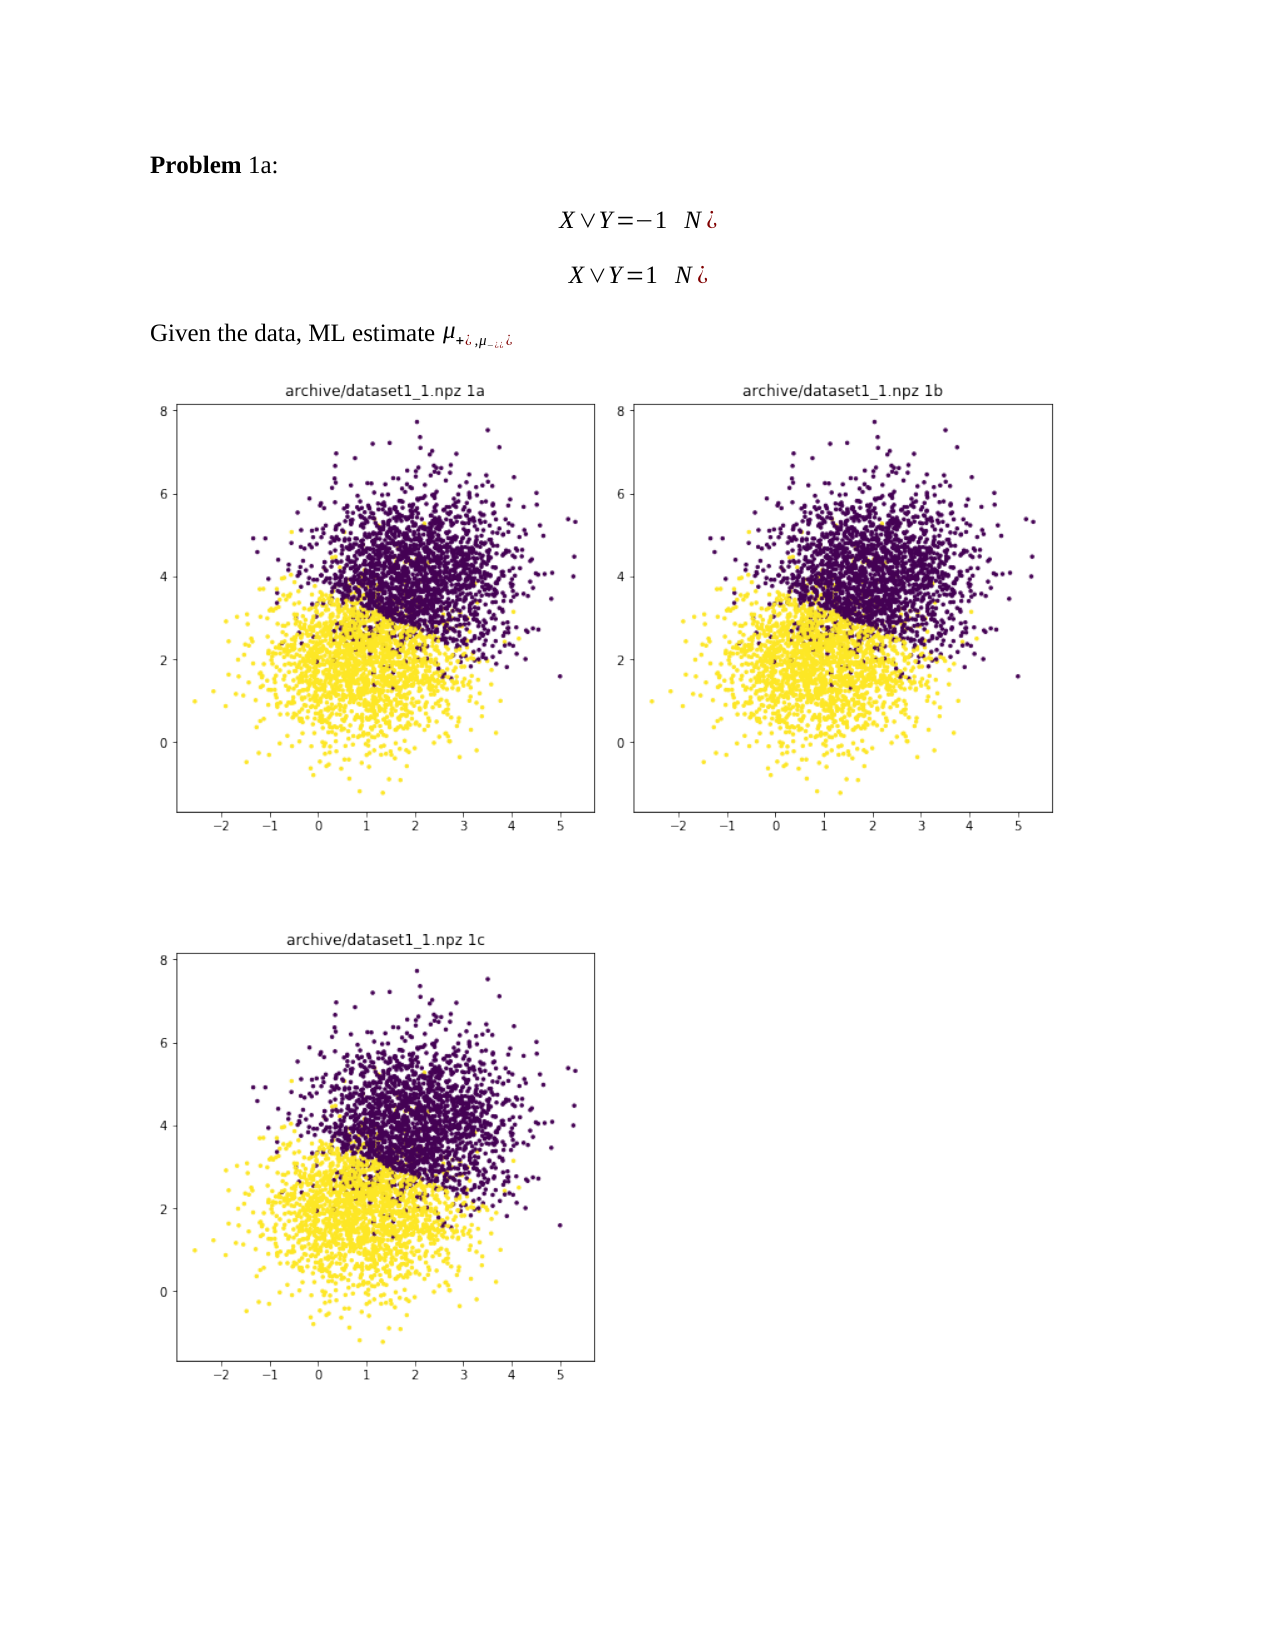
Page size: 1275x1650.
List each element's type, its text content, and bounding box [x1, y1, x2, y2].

picture [150, 924, 608, 1391]
picture [150, 375, 1066, 842]
text Problem 1a: [150, 150, 1125, 179]
text Given the data, ML estimate [150, 317, 1125, 348]
